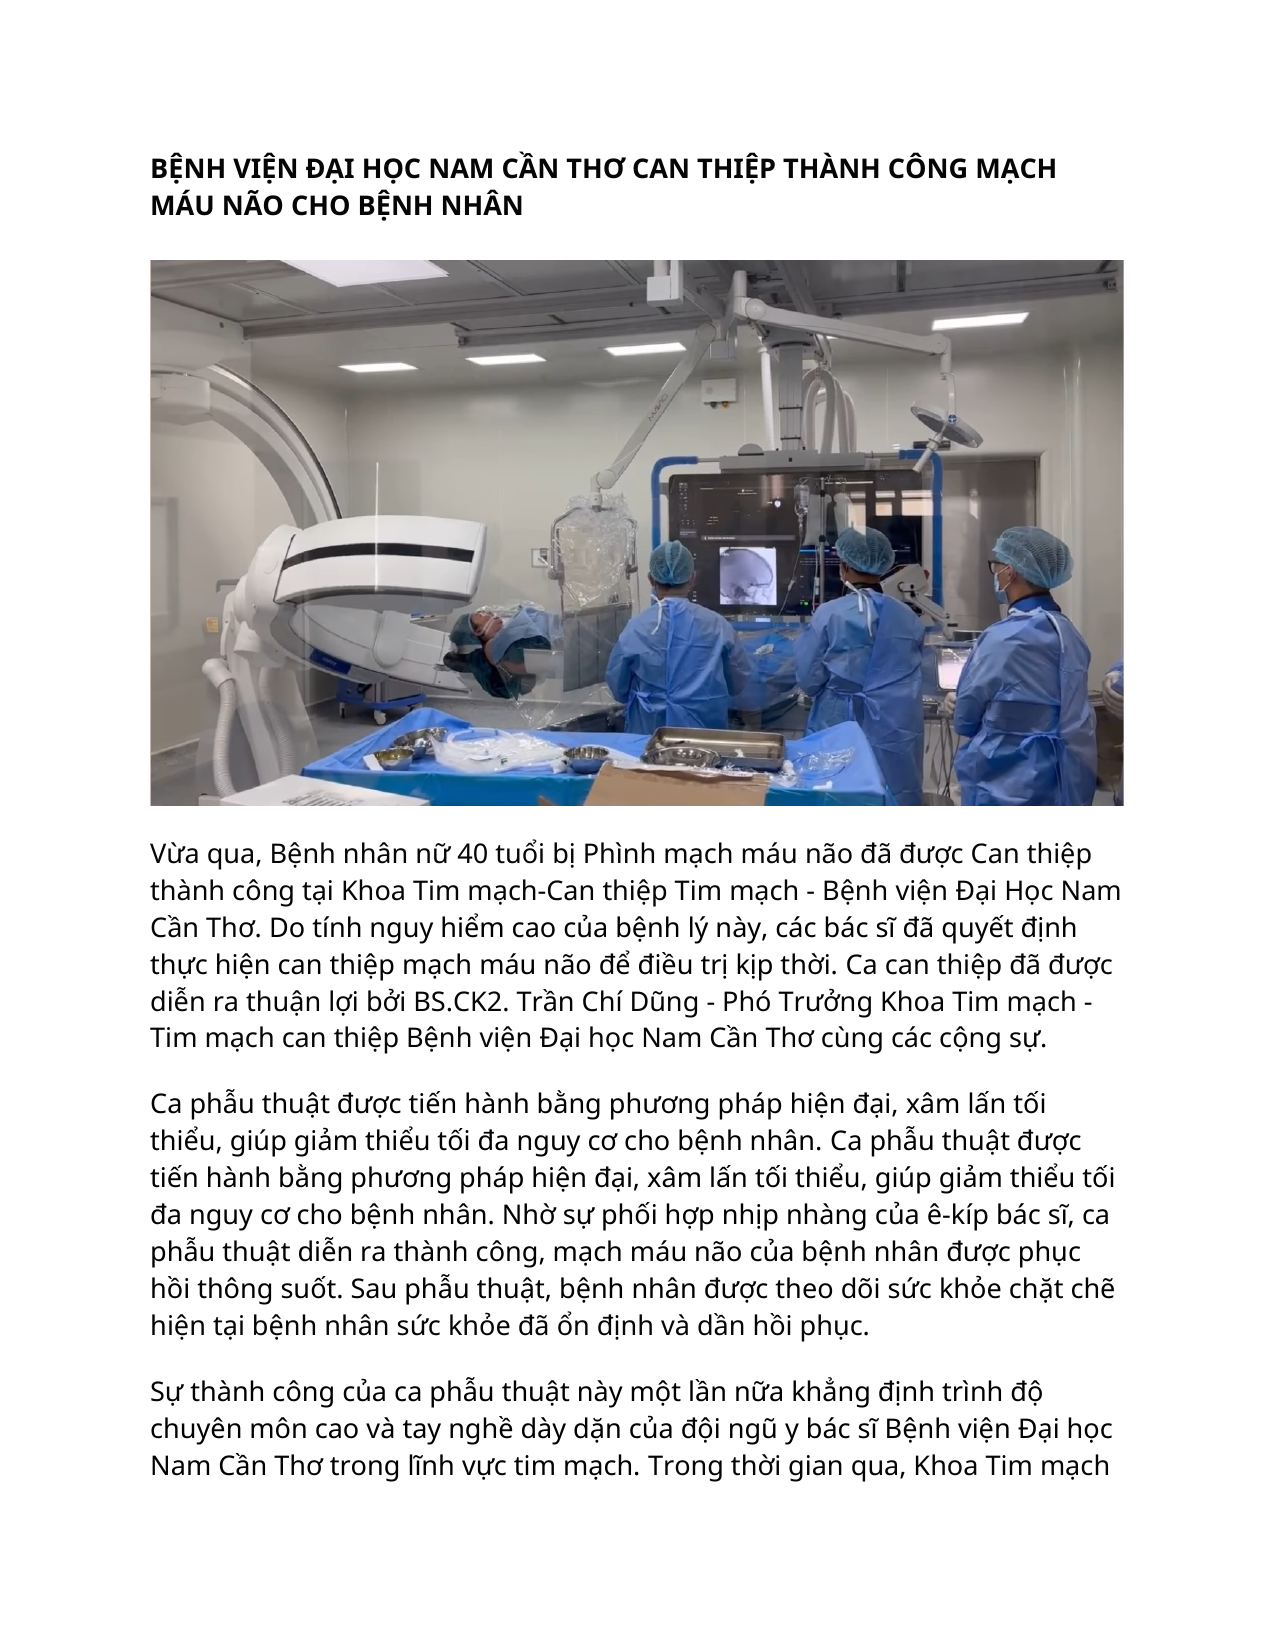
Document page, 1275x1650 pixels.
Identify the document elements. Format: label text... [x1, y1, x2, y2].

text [150, 1372, 1125, 1483]
text BỆNH VIỆN ĐẠI HỌC NAM CẦN THƠ CAN THIỆP THÀNH CÔNG MẠCH MÁU NÃO CHO BỆNH NHÂN [150, 150, 1125, 224]
text Vừa qua, Bệnh nhân nữ 40 tuổi bị Phình mạch máu não đã được Can thiệp thành công tại Khoa Tim mạch-Can thiệp Tim mạch - Bệnh viện Đại Học Nam Cần Thơ. Do tính nguy hiểm cao của bệnh lý này, các bác sĩ đã quyết định thực hiện can thiệp mạch máu não để điều trị kịp thời. Ca can thiệp đã được diễn ra thuận lợi bởi BS.CK2. Trần Chí Dũng - Phó Trưởng Khoa Tim mạch - Tim mạch can thiệp Bệnh viện Đại học Nam Cần Thơ cùng các cộng sự. [150, 834, 1125, 1056]
picture [150, 260, 1124, 806]
text Ca phẫu thuật được tiến hành bằng phương pháp hiện đại, xâm lấn tối thiểu, giúp giảm thiểu tối đa nguy cơ cho bệnh nhân. Ca phẫu thuật được tiến hành bằng phương pháp hiện đại, xâm lấn tối thiểu, giúp giảm thiểu tối đa nguy cơ cho bệnh nhân. Nhờ sự phối hợp nhịp nhàng của ê-kíp bác sĩ, ca phẫu thuật diễn ra thành công, mạch máu não của bệnh nhân được phục hồi thông suốt. Sau phẫu thuật, bệnh nhân được theo dõi sức khỏe chặt chẽ hiện tại bệnh nhân sức khỏe đã ổn định và dần hồi phục. [150, 1085, 1125, 1343]
